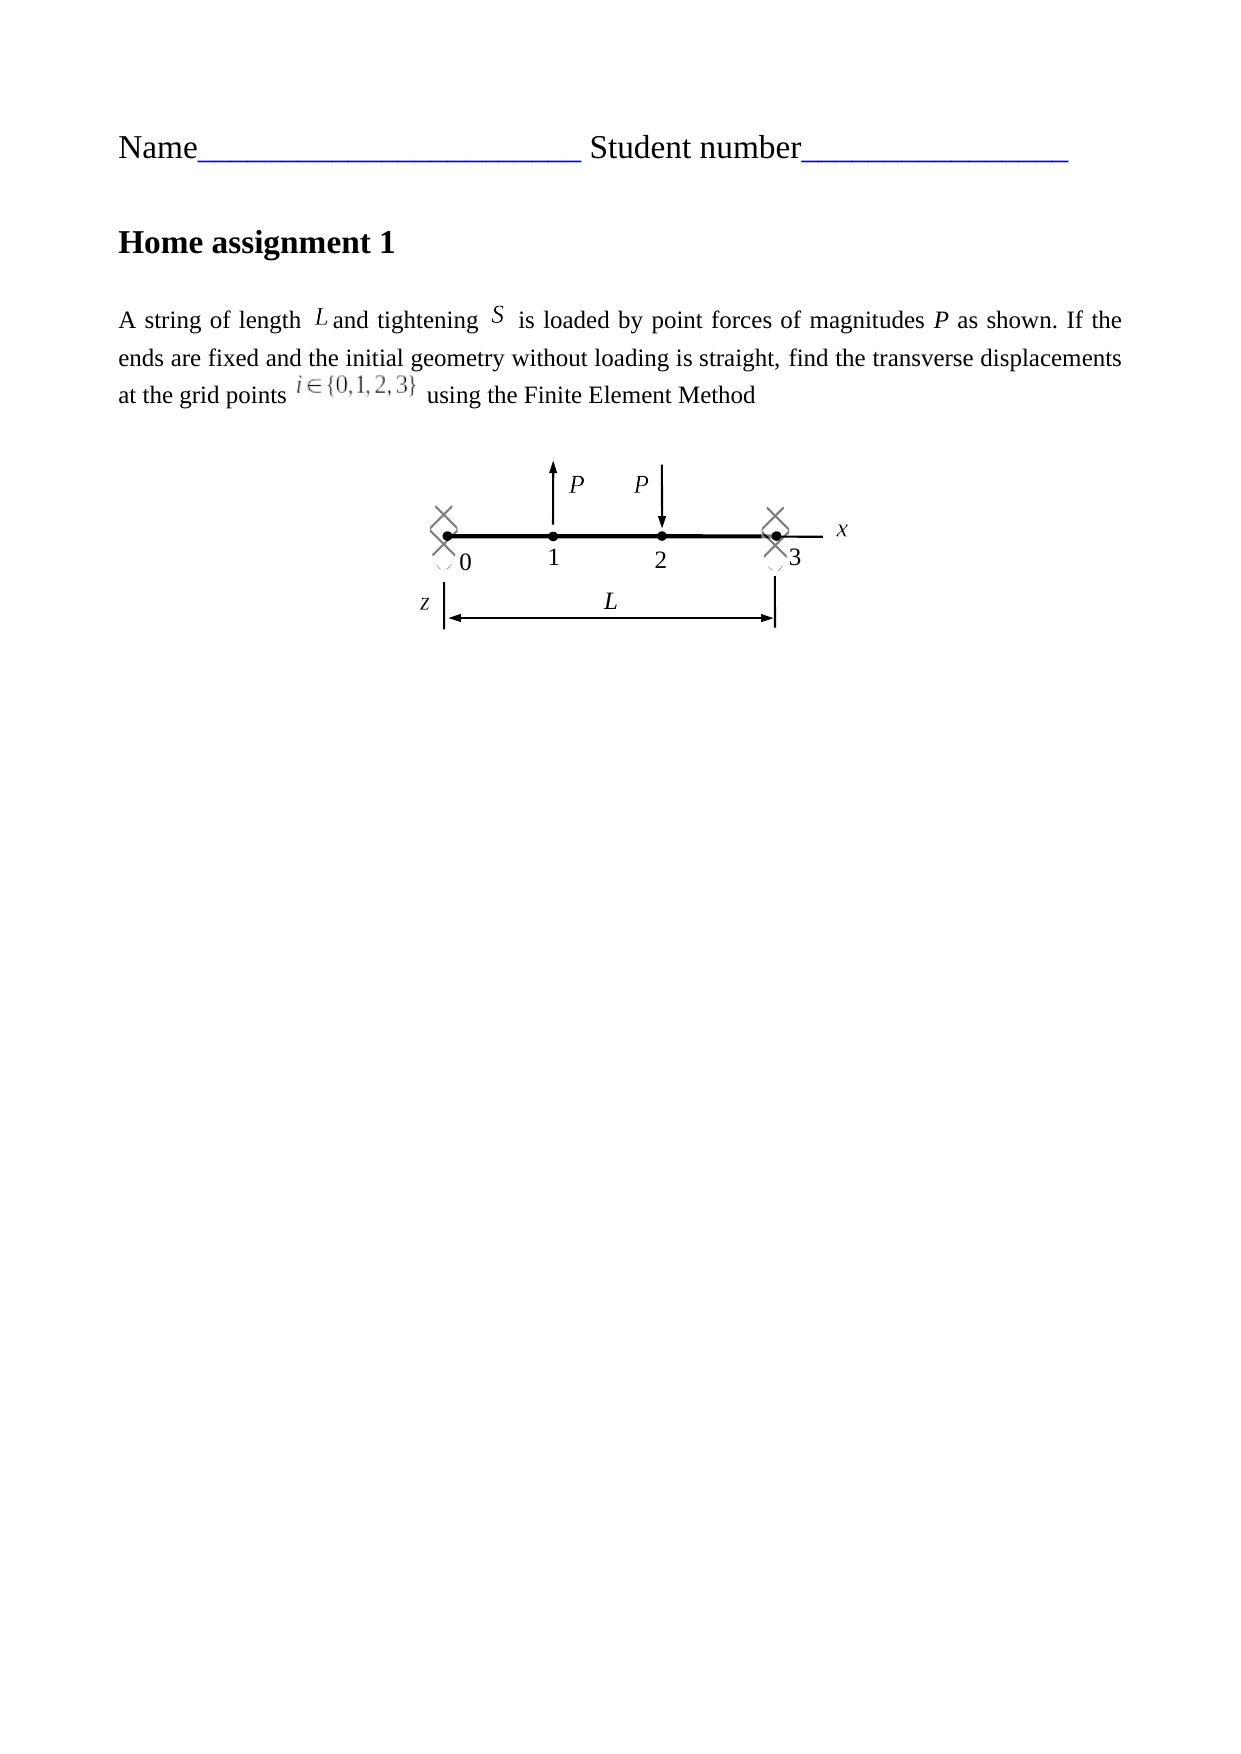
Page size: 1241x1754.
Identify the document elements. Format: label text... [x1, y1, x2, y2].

text A string of length and tightening is loaded by point forces of magnitudes P as shown. If the ends are fixed and the initial geometry without loading is straight, find the transverse displacements at the grid points using the Finite Element Method [118, 299, 1122, 411]
text Name_______________________ Student number________________ [118, 127, 1122, 165]
text Home assignment 1 [118, 223, 1122, 261]
